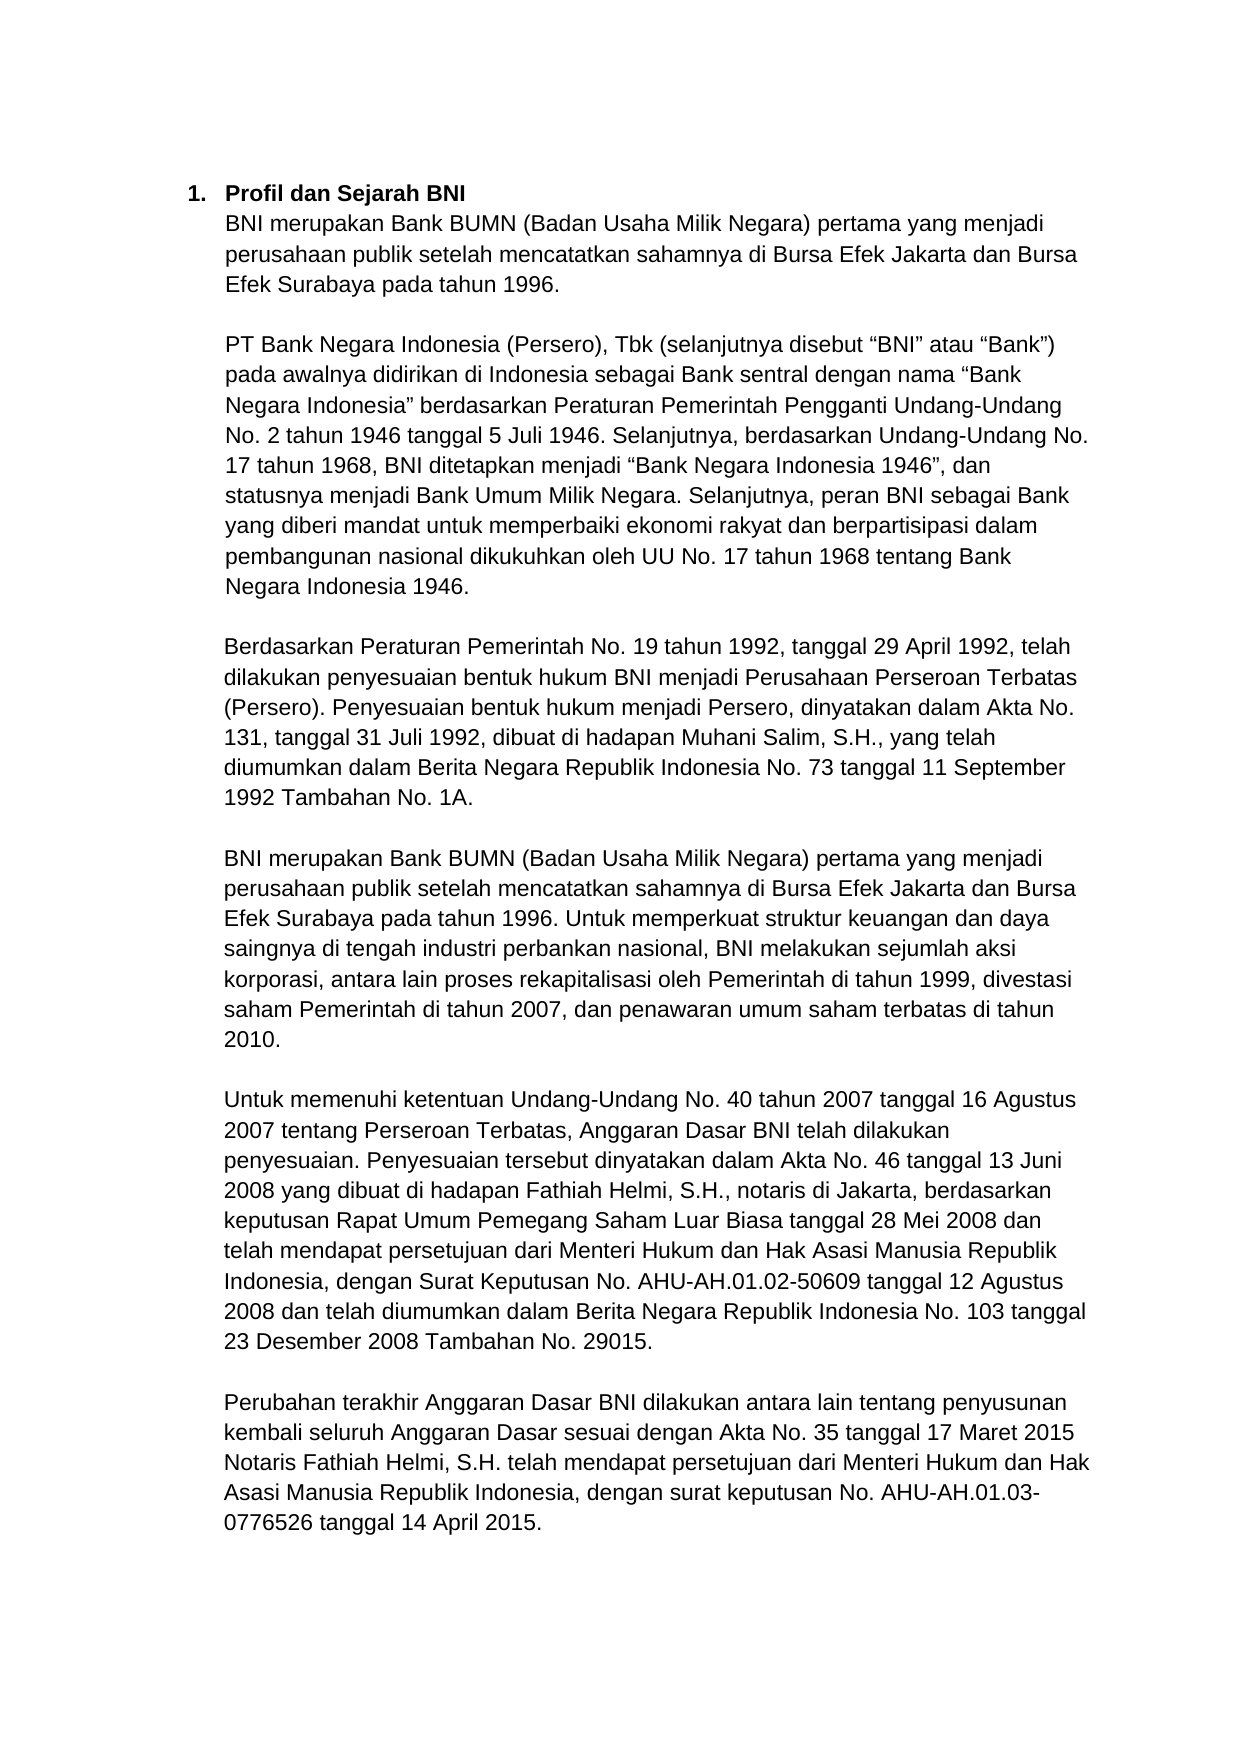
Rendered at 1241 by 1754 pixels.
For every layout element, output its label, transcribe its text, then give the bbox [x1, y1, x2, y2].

text BNI merupakan Bank BUMN (Badan Usaha Milik Negara) pertama yang menjadi perusahaan publik setelah mencatatkan sahamnya di Bursa Efek Jakarta dan Bursa Efek Surabaya pada tahun 1996. [225, 210, 1090, 297]
text PT Bank Negara Indonesia (Persero), Tbk (selanjutnya disebut “BNI” atau “Bank”) pada awalnya didirikan di Indonesia sebagai Bank sentral dengan nama “Bank Negara Indonesia” berdasarkan Peraturan Pemerintah Pengganti Undang-Undang No. 2 tahun 1946 tanggal 5 Juli 1946. Selanjutnya, berdasarkan Undang-Undang No. 17 tahun 1968, BNI ditetapkan menjadi “Bank Negara Indonesia 1946”, dan statusnya menjadi Bank Umum Milik Negara. Selanjutnya, peran BNI sebagai Bank yang diberi mandat untuk memperbaiki ekonomi rakyat dan berpartisipasi dalam pembangunan nasional dikukuhkan oleh UU No. 17 tahun 1968 tentang Bank Negara Indonesia 1946. [225, 331, 1090, 599]
text BNI merupakan Bank BUMN (Badan Usaha Milik Negara) pertama yang menjadi perusahaan publik setelah mencatatkan sahamnya di Bursa Efek Jakarta dan Bursa Efek Surabaya pada tahun 1996. Untuk memperkuat struktur keuangan dan daya saingnya di tengah industri perbankan nasional, BNI melakukan sejumlah aksi korporasi, antara lain proses rekapitalisasi oleh Pemerintah di tahun 1999, divestasi saham Pemerintah di tahun 2007, dan penawaran umum saham terbatas di tahun 2010. [224, 845, 1090, 1052]
list Profil dan Sejarah BNI [187, 180, 1090, 207]
text Untuk memenuhi ketentuan Undang-Undang No. 40 tahun 2007 tanggal 16 Agustus 2007 tentang Perseroan Terbatas, Anggaran Dasar BNI telah dilakukan penyesuaian. Penyesuaian tersebut dinyatakan dalam Akta No. 46 tanggal 13 Juni 2008 yang dibuat di hadapan Fathiah Helmi, S.H., notaris di Jakarta, berdasarkan keputusan Rapat Umum Pemegang Saham Luar Biasa tanggal 28 Mei 2008 dan telah mendapat persetujuan dari Menteri Hukum dan Hak Asasi Manusia Republik Indonesia, dengan Surat Keputusan No. AHU-AH.01.02-50609 tanggal 12 Agustus 2008 dan telah diumumkan dalam Berita Negara Republik Indonesia No. 103 tanggal 23 Desember 2008 Tambahan No. 29015. [224, 1086, 1090, 1354]
text Berdasarkan Peraturan Pemerintah No. 19 tahun 1992, tanggal 29 April 1992, telah dilakukan penyesuaian bentuk hukum BNI menjadi Perusahaan Perseroan Terbatas (Persero). Penyesuaian bentuk hukum menjadi Persero, dinyatakan dalam Akta No. 131, tanggal 31 Juli 1992, dibuat di hadapan Muhani Salim, S.H., yang telah diumumkan dalam Berita Negara Republik Indonesia No. 73 tanggal 11 September 1992 Tambahan No. 1A. [224, 633, 1090, 811]
text Perubahan terakhir Anggaran Dasar BNI dilakukan antara lain tentang penyusunan kembali seluruh Anggaran Dasar sesuai dengan Akta No. 35 tanggal 17 Maret 2015 Notaris Fathiah Helmi, S.H. telah mendapat persetujuan dari Menteri Hukum dan Hak Asasi Manusia Republik Indonesia, dengan surat keputusan No. AHU-AH.01.03-0776526 tanggal 14 April 2015. [224, 1388, 1090, 1536]
